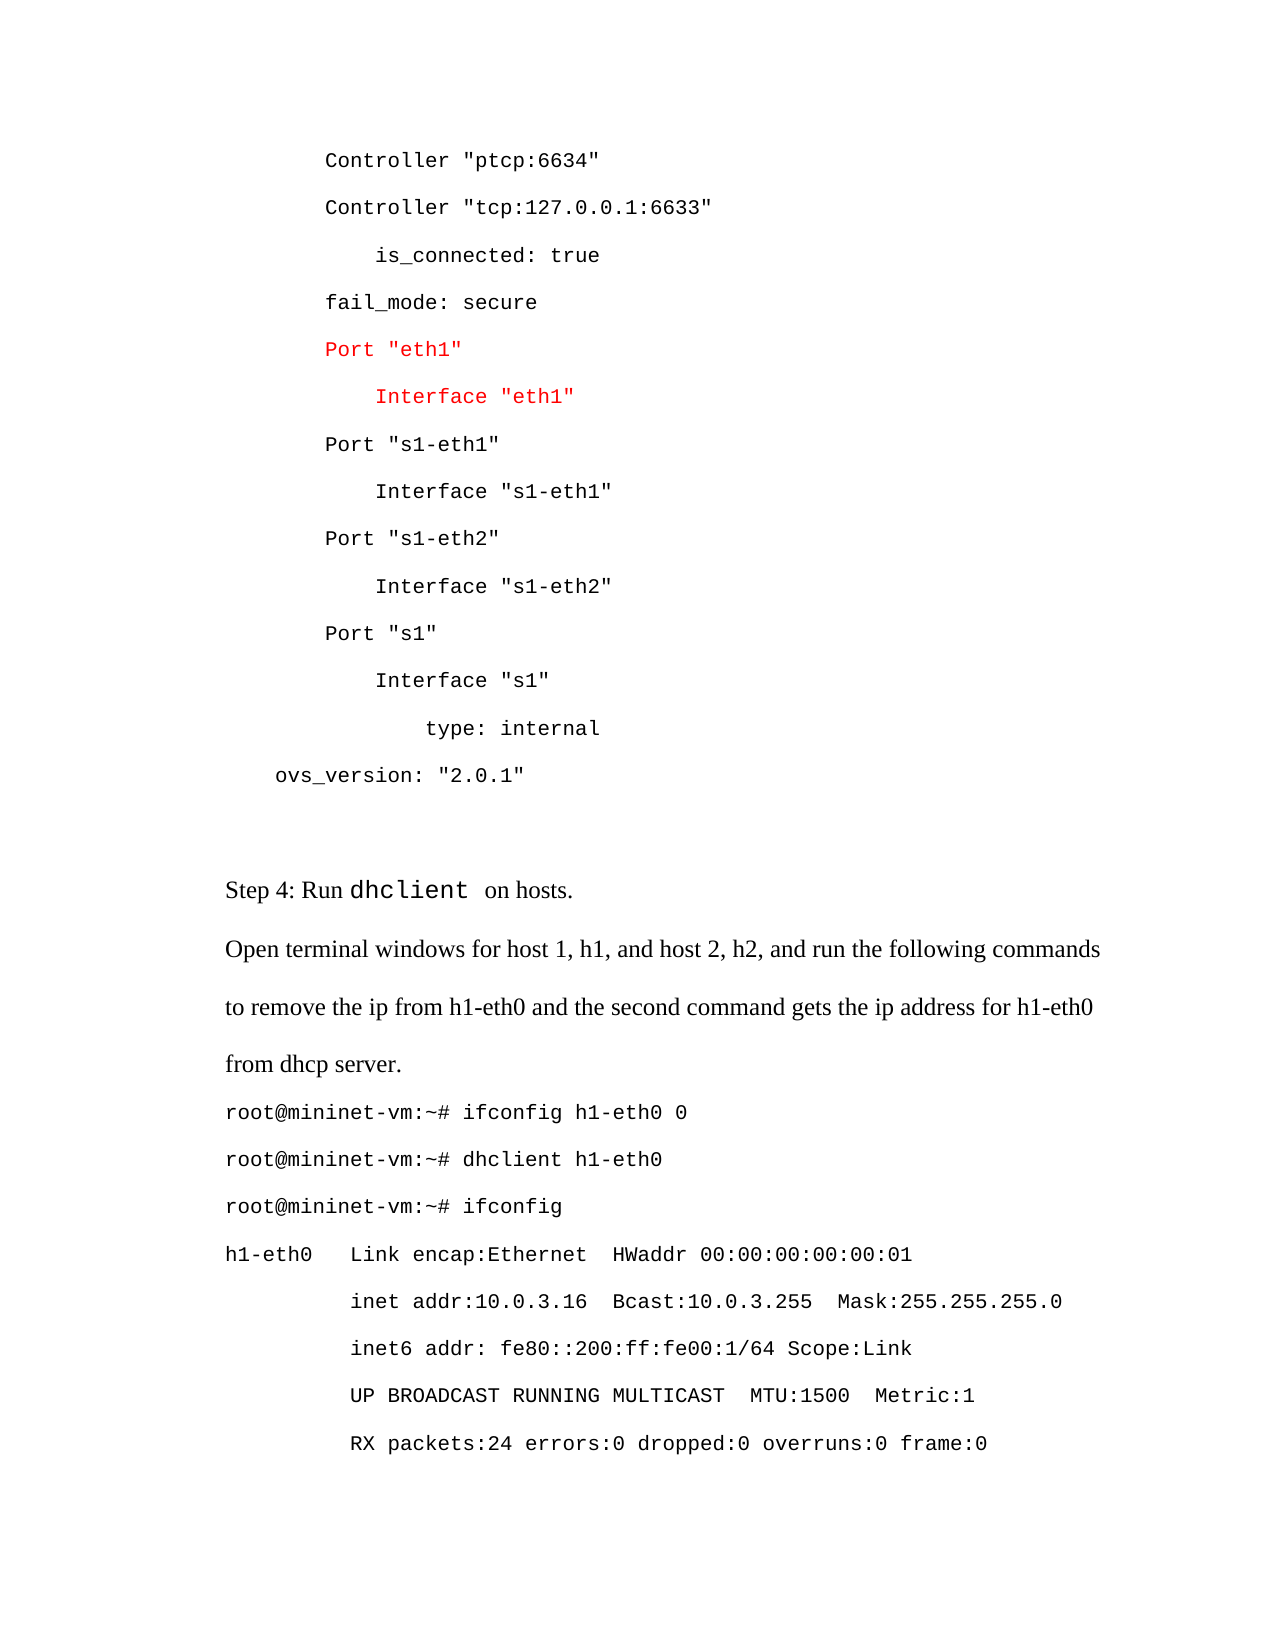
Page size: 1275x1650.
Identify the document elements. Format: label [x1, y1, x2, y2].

text [225, 150, 1125, 1456]
